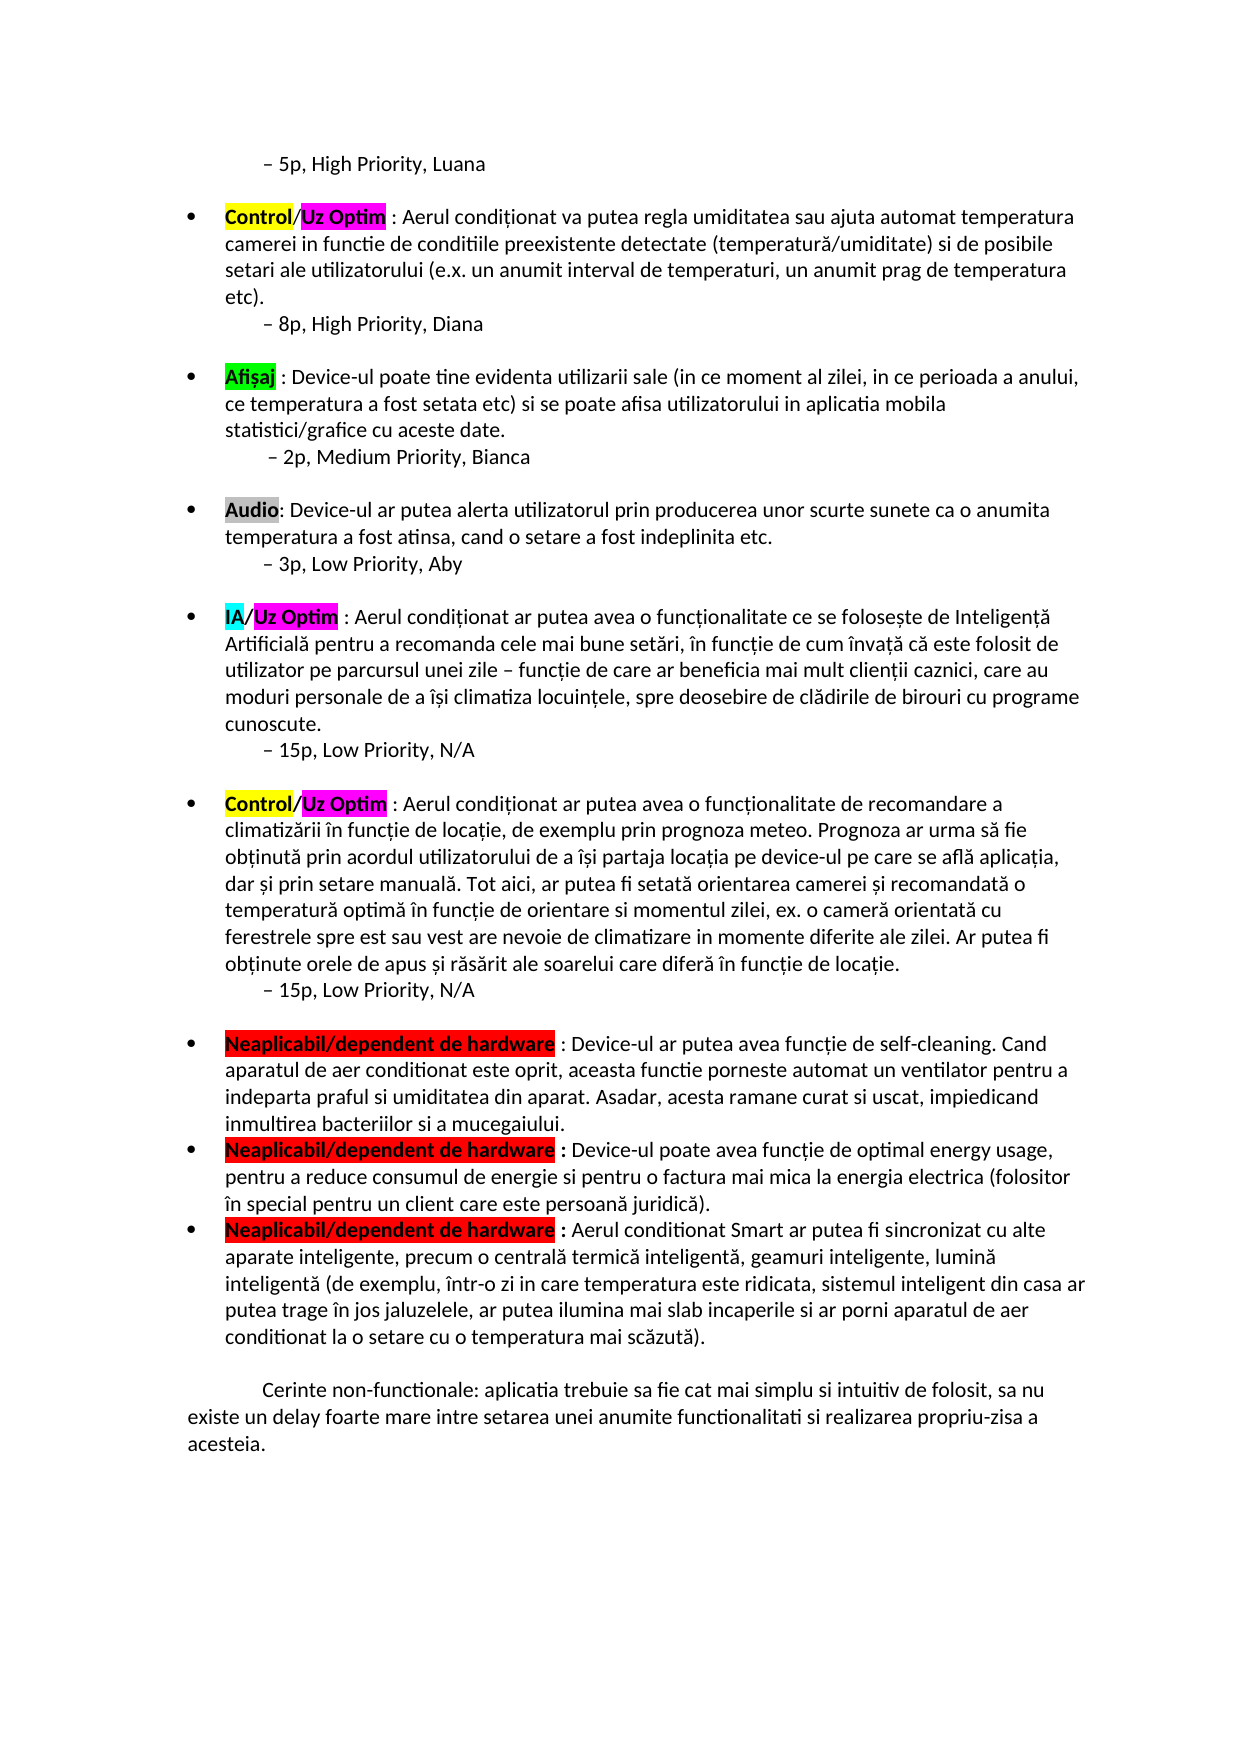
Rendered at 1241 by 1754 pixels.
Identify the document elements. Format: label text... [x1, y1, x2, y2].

list – 15p, Low Priority, N/A [262, 977, 1090, 1003]
list Neaplicabil/dependent de hardware : Aerul conditionat Smart ar putea fi sincronizat cu alte aparate inteligente, precum o centrală termică inteligentă, geamuri inteligente, lumină inteligentă (de exemplu, într-o zi in care temperatura este ridicata, sistemul inteligent din casa ar putea trage în jos jaluzelele, ar putea ilumina mai slab incaperile si ar porni aparatul de aer conditionat la o setare cu o temperatura mai scăzută). [187, 1217, 1090, 1350]
list – 8p, High Priority, Diana [262, 310, 1090, 337]
list IA/Uz Optim : Aerul condiționat ar putea avea o funcționalitate ce se folosește de Inteligență Artificială pentru a recomanda cele mai bune setări, în funcție de cum învață că este folosit de utilizator pe parcursul unei zile – funcție de care ar beneficia mai mult clienții caznici, care au moduri personale de a își climatiza locuințele, spre deosebire de clădirile de birouri cu programe cunoscute. [187, 603, 1090, 737]
list Neaplicabil/dependent de hardware : Device-ul ar putea avea funcție de self-cleaning. Cand aparatul de aer conditionat este oprit, aceasta functie porneste automat un ventilator pentru a indeparta praful si umiditatea din aparat. Asadar, acesta ramane curat si uscat, impiedicand inmultirea bacteriilor si a mucegaiului. [187, 1030, 1090, 1137]
list Control/Uz Optim : Aerul condiționat ar putea avea o funcționalitate de recomandare a climatizării în funcție de locație, de exemplu prin prognoza meteo. Prognoza ar urma să fie obținută prin acordul utilizatorului de a își partaja locația pe device-ul pe care se află aplicația, dar și prin setare manuală. Tot aici, ar putea fi setată orientarea camerei și recomandată o temperatură optimă în funcție de orientare si momentul zilei, ex. o cameră orientată cu ferestrele spre est sau vest are nevoie de climatizare in momente diferite ale zilei. Ar putea fi obținute orele de apus și răsărit ale soarelui care diferă în funcție de locație. [187, 790, 1090, 977]
list – 3p, Low Priority, Aby [262, 550, 1090, 577]
list – 2p, Medium Priority, Bianca [187, 443, 1090, 470]
list Afișaj : Device-ul poate tine evidenta utilizarii sale (in ce moment al zilei, in ce perioada a anului, ce temperatura a fost setata etc) si se poate afisa utilizatorului in aplicatia mobila statistici/grafice cu aceste date. [187, 363, 1090, 443]
list – 15p, Low Priority, N/A [262, 737, 1090, 763]
list Audio: Device-ul ar putea alerta utilizatorul prin producerea unor scurte sunete ca o anumita temperatura a fost atinsa, cand o setare a fost indeplinita etc. [187, 497, 1090, 550]
list Cerinte non-functionale: aplicatia trebuie sa fie cat mai simplu si intuitiv de folosit, sa nu existe un delay foarte mare intre setarea unei anumite functionalitati si realizarea propriu-zisa a acesteia. [187, 1377, 1090, 1457]
list Neaplicabil/dependent de hardware : Device-ul poate avea funcție de optimal energy usage, pentru a reduce consumul de energie si pentru o factura mai mica la energia electrica (folositor în special pentru un client care este persoană juridică). [187, 1137, 1090, 1217]
list – 5p, High Priority, Luana [262, 150, 1090, 177]
list Control/Uz Optim : Aerul condiționat va putea regla umiditatea sau ajuta automat temperatura camerei in functie de conditiile preexistente detectate (temperatură/umiditate) si de posibile setari ale utilizatorului (e.x. un anumit interval de temperaturi, un anumit prag de temperatura etc). [187, 203, 1090, 310]
